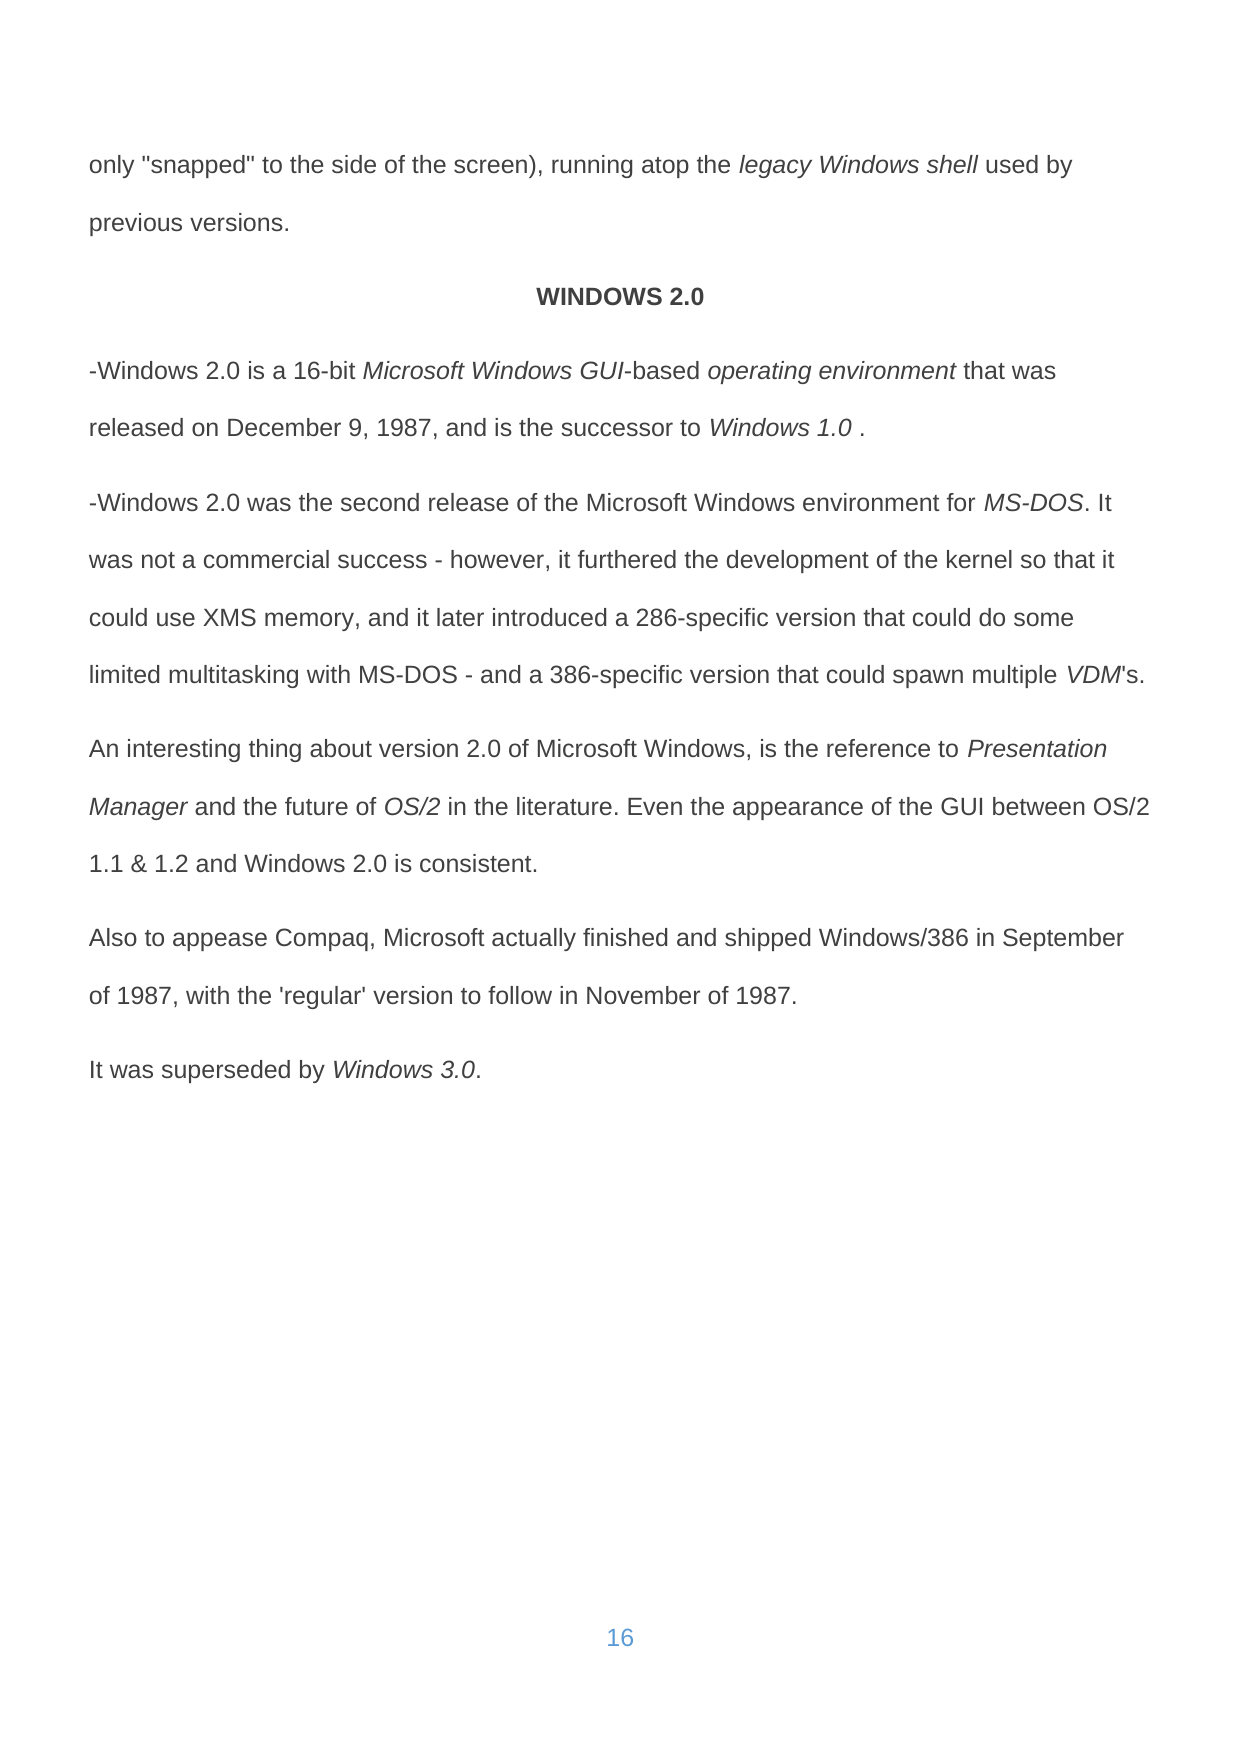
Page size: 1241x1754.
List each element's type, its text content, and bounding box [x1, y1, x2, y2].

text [89, 150, 1152, 236]
text Also to appease Compaq, Microsoft actually finished and shipped Windows/386 in September of 1987, with the 'regular' version to follow in November of 1987. [89, 923, 1152, 1009]
text -Windows 2.0 is a 16-bit Microsoft Windows GUI-based operating environment that was released on December 9, 1987, and is the successor to Windows 1.0 . [89, 356, 1152, 442]
text It was superseded by Windows 3.0. [89, 1055, 1152, 1084]
text An interesting thing about version 2.0 of Microsoft Windows, is the reference to Presentation Manager and the future of OS/2 in the literature. Even the appearance of the GUI between OS/2 1.1 & 1.2 and Windows 2.0 is consistent. [89, 734, 1152, 878]
text -Windows 2.0 was the second release of the Microsoft Windows environment for MS-DOS. It was not a commercial success - however, it furthered the development of the kernel so that it could use XMS memory, and it later introduced a 286-specific version that could do some limited multitasking with MS-DOS - and a 386-specific version that could spawn multiple VDM's. [89, 487, 1152, 689]
text WINDOWS 2.0 [89, 282, 1152, 310]
